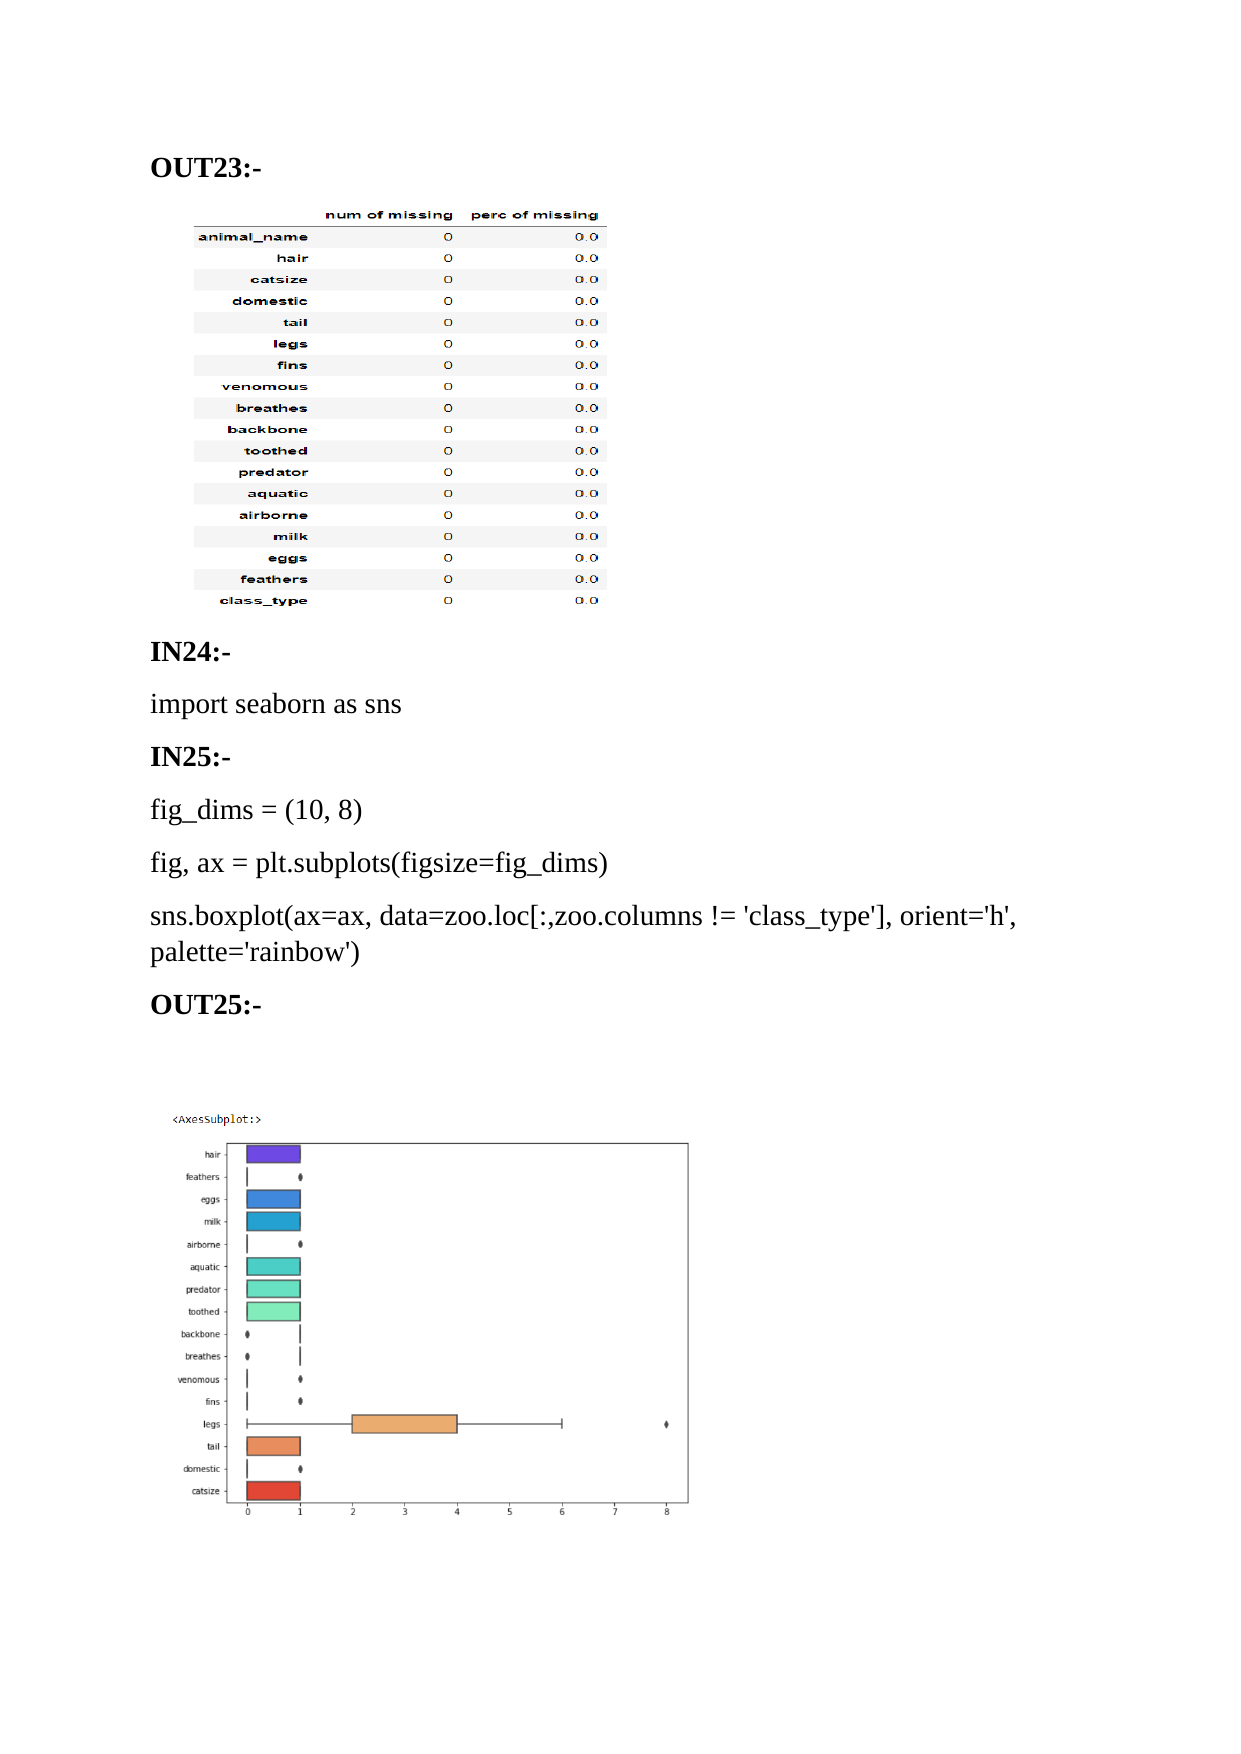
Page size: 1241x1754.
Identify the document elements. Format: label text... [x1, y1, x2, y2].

text sns.boxplot(ax=ax, data=zoo.loc[:,zoo.columns != 'class_type'], orient='h', palette='rainbow') [150, 898, 1090, 967]
text OUT25:- [150, 987, 1090, 1020]
text fig_dims = (10, 8) [150, 792, 1090, 826]
text fig, ax = plt.subplots(figsize=fig_dims) [150, 845, 1090, 878]
text IN25:- [150, 739, 1090, 773]
text OUT23:- [150, 150, 1090, 183]
text import seaborn as sns [150, 687, 1090, 720]
text IN24:- [150, 203, 1090, 667]
